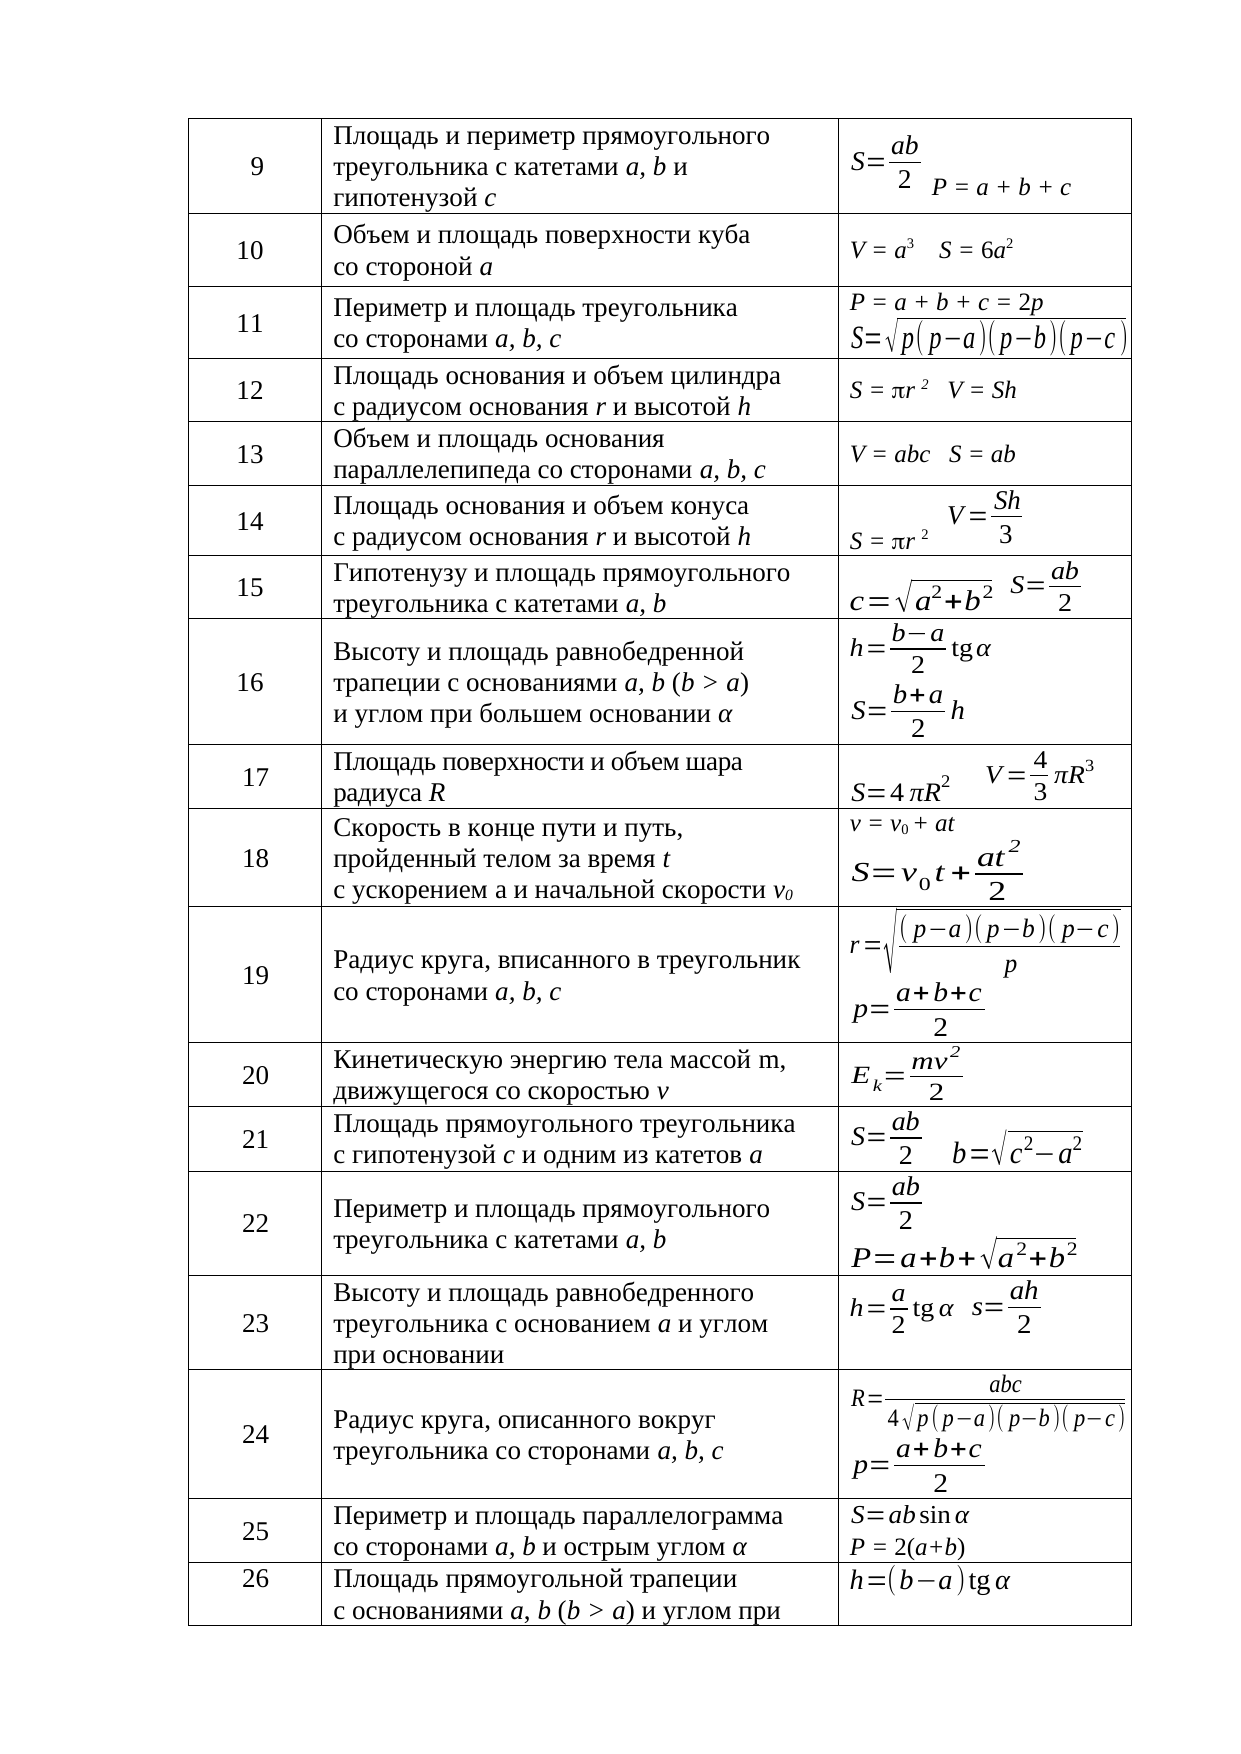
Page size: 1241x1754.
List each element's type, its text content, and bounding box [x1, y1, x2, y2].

table_cell 22 [189, 1172, 321, 1274]
table_cell 26 [189, 1563, 321, 1625]
table_cell 25 [189, 1499, 321, 1562]
table_cell [839, 619, 1131, 744]
table_cell 23 [189, 1276, 321, 1369]
table_cell 14 [189, 486, 321, 555]
table_cell Площадь поверхности и объем шара радиуса R [322, 745, 838, 807]
table_cell Периметр и площадь прямоугольного треугольника с катетами a, b [322, 1172, 838, 1274]
table_cell [839, 907, 1131, 1042]
table_cell Радиус круга, описанного вокруг треугольника со сторонами a, b, c [322, 1370, 838, 1498]
table_cell 20 [189, 1043, 321, 1106]
table_cell Объем и площадь основания параллелепипеда со сторонами а, b, c [322, 422, 838, 484]
table_cell P = a + b + c [839, 119, 1131, 213]
table_cell 9 [189, 119, 321, 213]
table_cell Периметр и площадь треугольника со сторонами a, b, c [322, 287, 838, 358]
table_cell S = r 2 [839, 486, 1131, 555]
table_cell V = abc S = ab [839, 422, 1131, 484]
table_cell 11 [189, 287, 321, 358]
table_cell V = a3 S = 6a2 [839, 214, 1131, 286]
table_cell Площадь основания и объем цилиндра с радиусом основания r и высотой h [322, 359, 838, 421]
table_cell P = 2(a+b) [839, 1499, 1131, 1562]
table_cell Радиус круга, вписанного в треугольник со сторонами a, b, c [322, 907, 838, 1042]
table_cell Скорость в конце пути и путь, пройденный телом за время t с ускорением a и начальной скорости v0 [322, 809, 838, 906]
table_cell 13 [189, 422, 321, 484]
table_cell [839, 1563, 1131, 1625]
table_cell [839, 556, 1131, 618]
table_cell P = a + b + c = 2p [839, 287, 1131, 358]
table_cell 21 [189, 1107, 321, 1171]
table_cell 15 [189, 556, 321, 618]
table_cell Объем и площадь поверхности куба со стороной а [322, 214, 838, 286]
table_cell 16 [189, 619, 321, 744]
table_cell v = v0 + at [839, 809, 1131, 906]
table_cell [839, 1172, 1131, 1274]
table_cell [839, 1043, 1131, 1106]
table_cell 10 [189, 214, 321, 286]
table_cell Периметр и площадь параллелограмма со сторонами a, b и острым углом α [322, 1499, 838, 1562]
table_cell [839, 1107, 1131, 1171]
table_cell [322, 1563, 838, 1625]
table_cell 24 [189, 1370, 321, 1498]
table_cell Кинетическую энергию тела массой m, движущегося со скоростью v [322, 1043, 838, 1106]
table_cell Площадь прямоугольного треугольника с гипотенузой с и одним из катетов a [322, 1107, 838, 1171]
table_cell Высоту и площадь равнобедренного треугольника с основанием a и углом при основании [322, 1276, 838, 1369]
table_cell 18 [189, 809, 321, 906]
table_cell 12 [189, 359, 321, 421]
table_cell Высоту и площадь равнобедренной трапеции с основаниями a, b (b > a) и углом при большем основании α [322, 619, 838, 744]
table_cell Площадь основания и объем конуса с радиусом основания r и высотой h [322, 486, 838, 555]
table_cell 17 [189, 745, 321, 807]
table_cell S = r 2 V = Sh [839, 359, 1131, 421]
table_cell Гипотенузу и площадь прямоугольного треугольника с катетами a, b [322, 556, 838, 618]
table_cell 19 [189, 907, 321, 1042]
table_cell Площадь и периметр прямоугольного треугольника с катетами a, b и гипотенузой с [322, 119, 838, 213]
table_cell [839, 1276, 1131, 1369]
table_cell [839, 745, 1131, 807]
table_cell [839, 1370, 1131, 1498]
